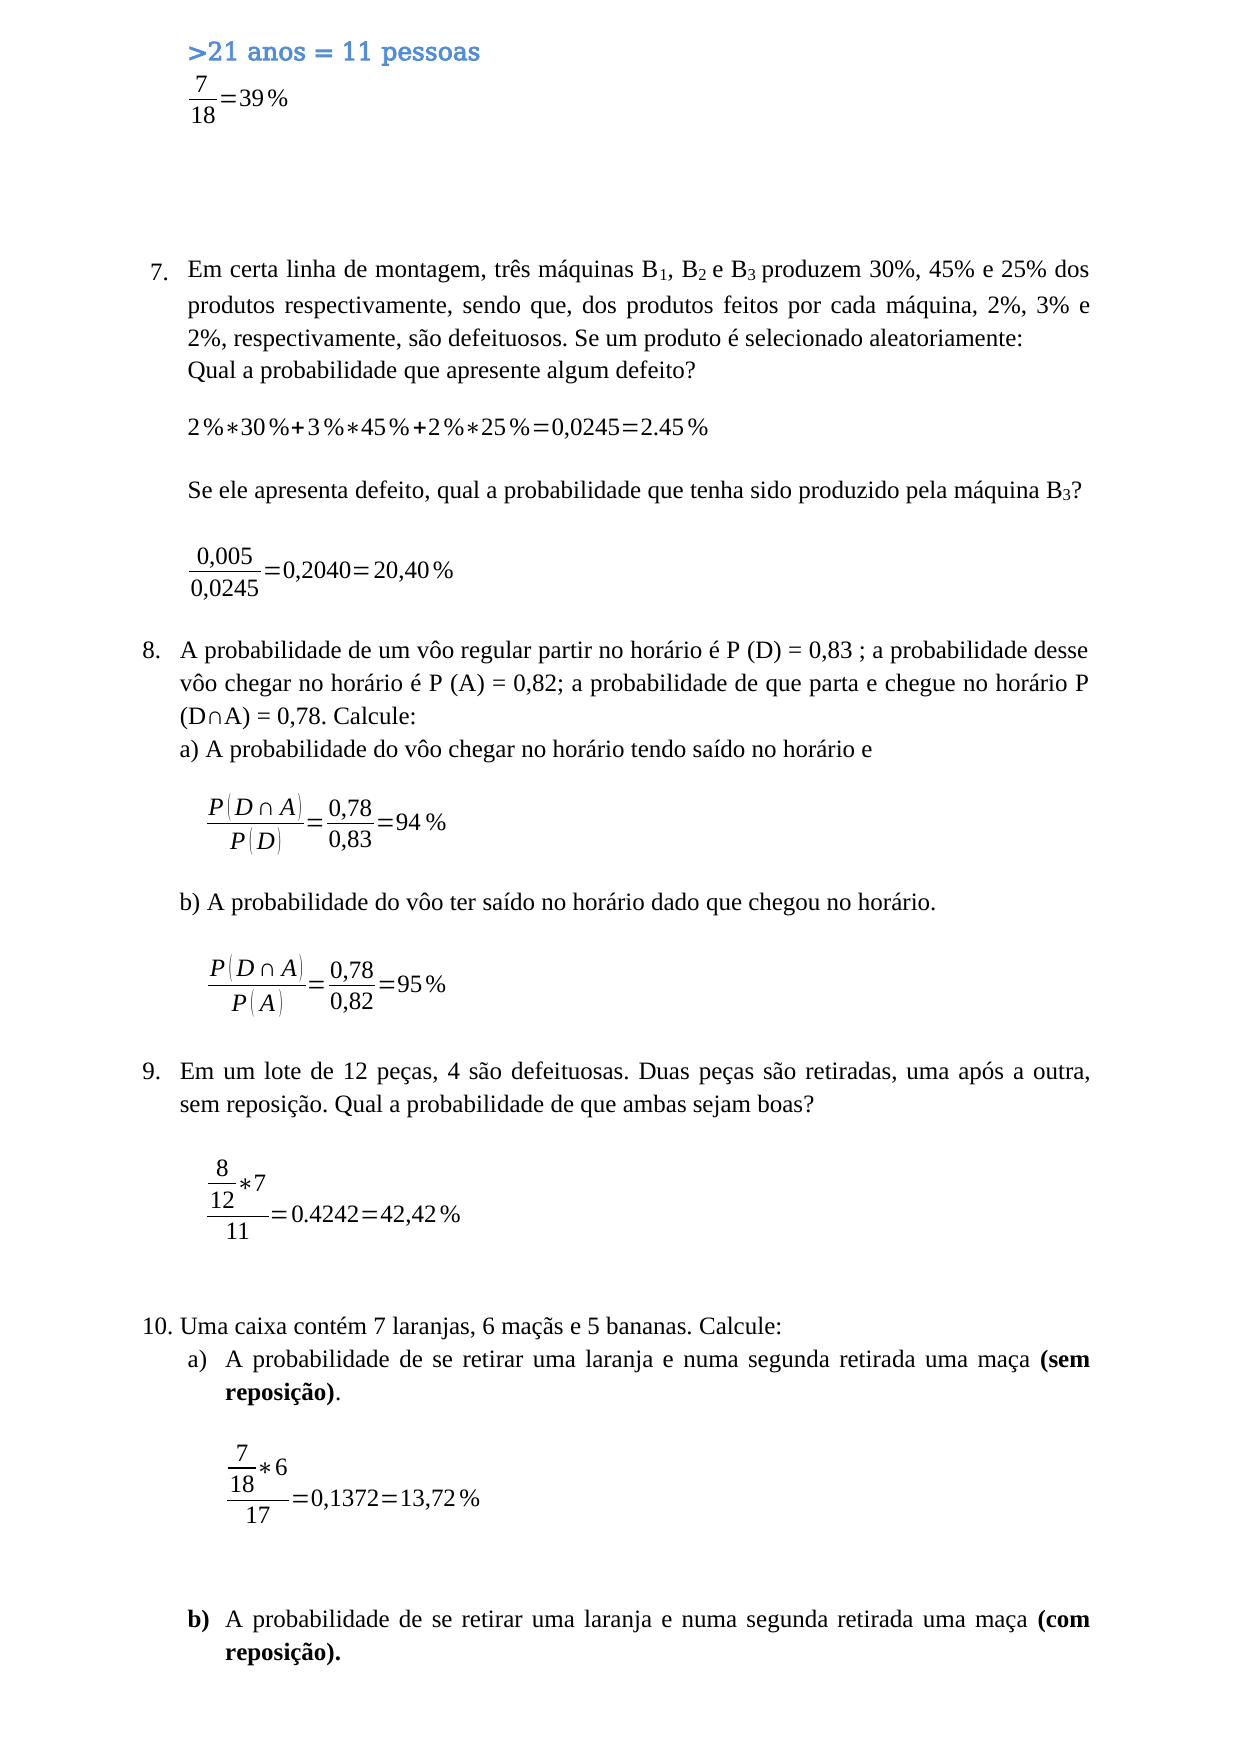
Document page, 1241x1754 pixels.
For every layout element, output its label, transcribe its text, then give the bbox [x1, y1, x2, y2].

text Se ele apresenta defeito, qual a probabilidade que tenha sido produzido pela máquina B3? [187, 475, 1103, 506]
list A probabilidade do vôo chegar no horário tendo saído no horário e [179, 734, 1103, 763]
list A probabilidade de um vôo regular partir no horário é P (D) = 0,83 ; a probabilidade desse vôo chegar no horário é P (A) = 0,82; a probabilidade de que parta e chegue no horário P (D∩A) = 0,78. Calcule: [142, 635, 1091, 729]
list A probabilidade de se retirar uma laranja e numa segunda retirada uma maça (com reposição). [187, 1604, 1091, 1666]
list Em certa linha de montagem, três máquinas B1, B2 e B3 produzem 30%, 45% e 25% dos produtos respectivamente, sendo que, dos produtos feitos por cada máquina, 2%, 3% e 2%, respectivamente, são defeituosos. Se um produto é selecionado aleatoriamente: [150, 254, 1090, 352]
list Em um lote de 12 peças, 4 são defeituosas. Duas peças são retiradas, uma após a outra, sem reposição. Qual a probabilidade de que ambas sejam boas? [142, 1056, 1090, 1118]
list A probabilidade de se retirar uma laranja e numa segunda retirada uma maça (sem reposição). [187, 1344, 1090, 1406]
list A probabilidade do vôo ter saído no horário dado que chegou no horário. [179, 887, 1103, 916]
text Qual a probabilidade que apresente algum defeito? [187, 356, 1103, 384]
list Uma caixa contém 7 laranjas, 6 maçãs e 5 bananas. Calcule: [142, 1311, 1103, 1340]
text >21 anos = 11 pessoas [187, 35, 1103, 65]
